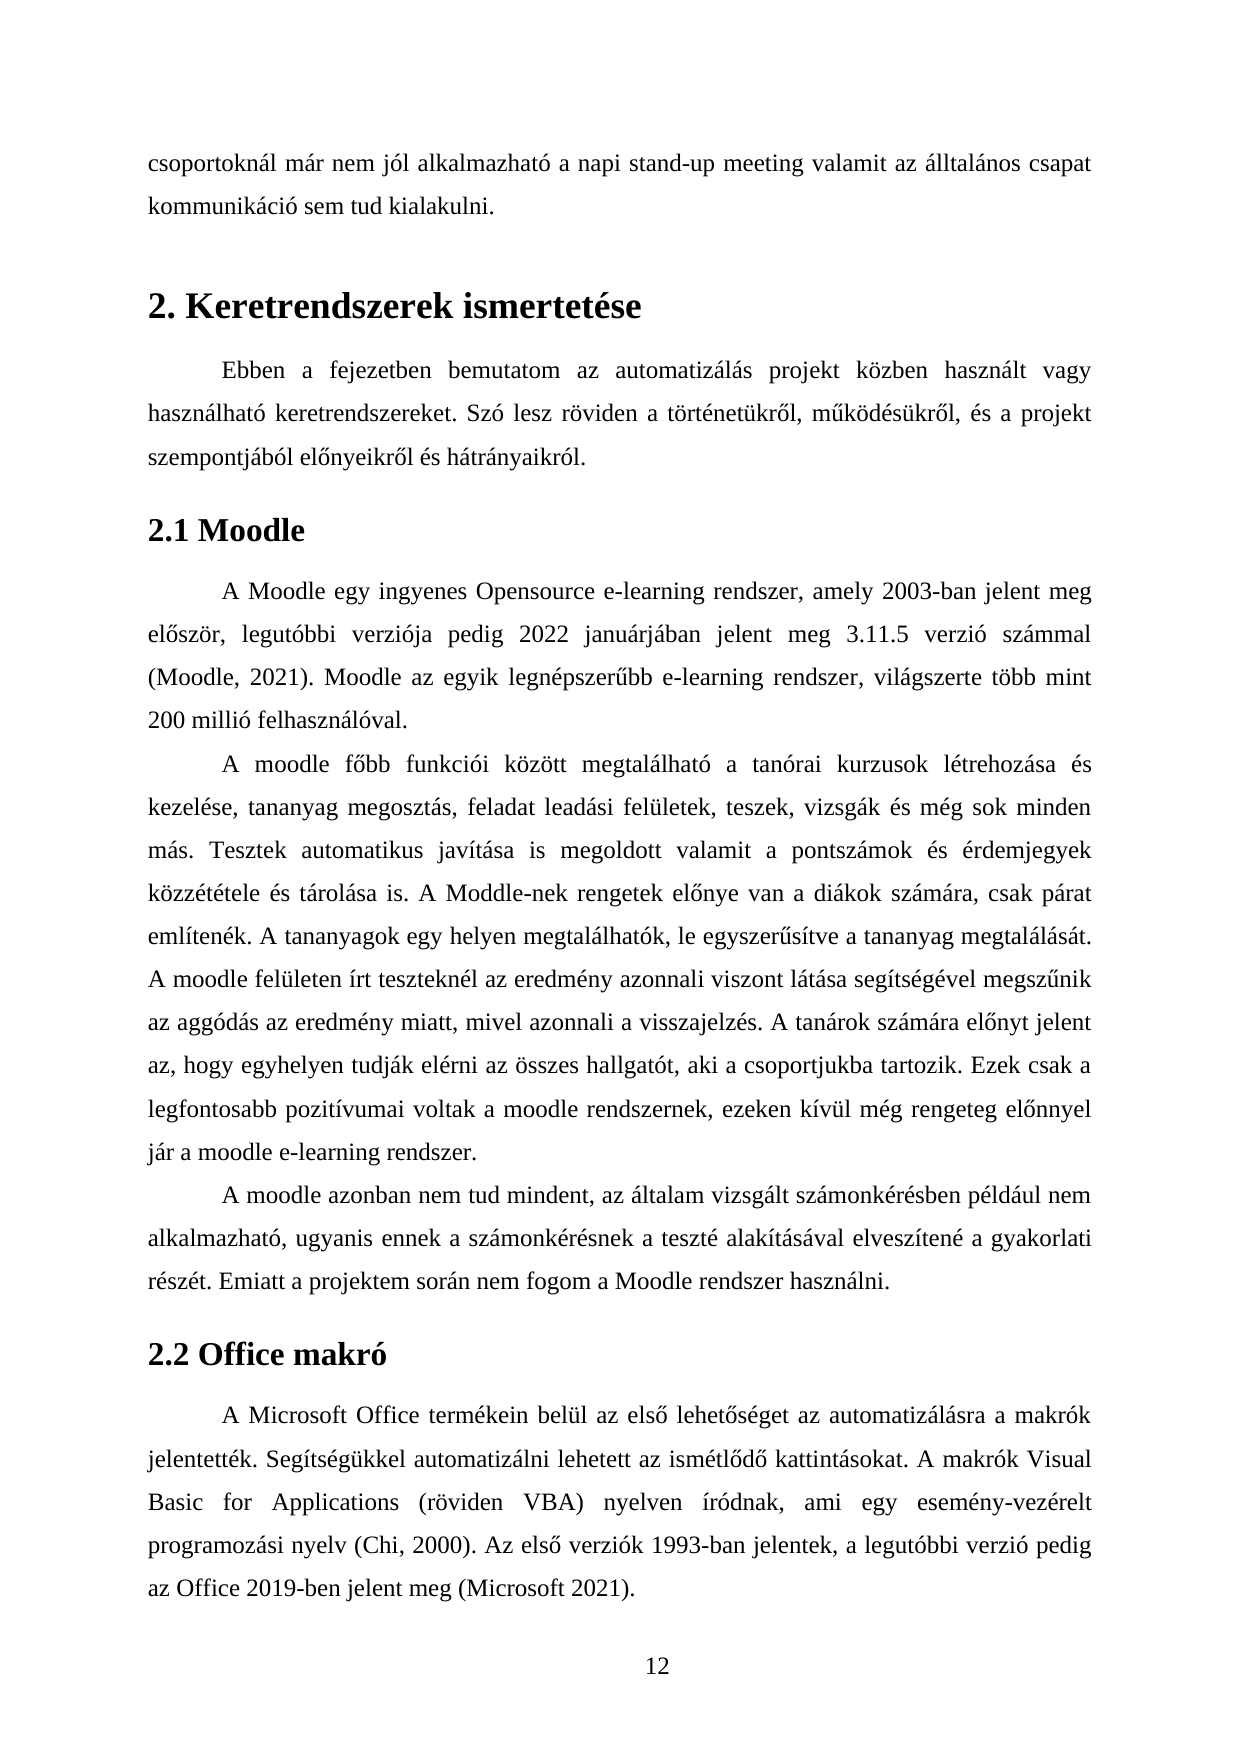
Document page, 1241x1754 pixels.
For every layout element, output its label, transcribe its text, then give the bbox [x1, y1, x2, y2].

text A Microsoft Office termékein belül az első lehetőséget az automatizálásra a makrók jelentették. Segítségükkel automatizálni lehetett az ismétlődő kattintásokat. A makrók Visual Basic for Applications (röviden VBA) nyelven íródnak, ami egy esemény-vezérelt programozási nyelv (Chi, 2000). Az első verziók 1993-ban jelentek, a legutóbbi verzió pedig az Office 2019-ben jelent meg (Microsoft 2021). [148, 1401, 1093, 1602]
subtitle 2.2 Office makró [148, 1334, 1093, 1373]
text A Moodle egy ingyenes Opensource e-learning rendszer, amely 2003-ban jelent meg először, legutóbbi verziója pedig 2022 januárjában jelent meg 3.11.5 verzió számmal (Moodle, 2021). Moodle az egyik legnépszerűbb e-learning rendszer, világszerte több mint 200 millió felhasználóval. [148, 576, 1093, 734]
text A moodle azonban nem tud mindent, az általam vizsgált számonkérésben például nem alkalmazható, ugyanis ennek a számonkérésnek a teszté alakításával elveszítené a gyakorlati részét. Emiatt a projektem során nem fogom a Moodle rendszer használni. [148, 1180, 1093, 1295]
text Ebben a fejezetben bemutatom az automatizálás projekt közben használt vagy használható keretrendszereket. Szó lesz röviden a történetükről, működésükről, és a projekt szempontjából előnyeikről és hátrányaikról. [148, 355, 1093, 470]
text A moodle főbb funkciói között megtalálható a tanórai kurzusok létrehozása és kezelése, tananyag megosztás, feladat leadási felületek, teszek, vizsgák és még sok minden más. Tesztek automatikus javítása is megoldott valamit a pontszámok és érdemjegyek közzététele és tárolása is. A Moddle-nek rengetek előnye van a diákok számára, csak párat említenék. A tananyagok egy helyen megtalálhatók, le egyszerűsítve a tananyag megtalálását. A moodle felületen írt teszteknél az eredmény azonnali viszont látása segítségével megszűnik az aggódás az eredmény miatt, mivel azonnali a visszajelzés. A tanárok számára előnyt jelent az, hogy egyhelyen tudják elérni az összes hallgatót, aki a csoportjukba tartozik. Ezek csak a legfontosabb pozitívumai voltak a moodle rendszernek, ezeken kívül még rengeteg előnnyel jár a moodle e-learning rendszer. [148, 749, 1093, 1166]
subtitle 2.1 Moodle [148, 510, 1093, 548]
subtitle 2. Keretrendszerek ismertetése [148, 284, 1093, 327]
